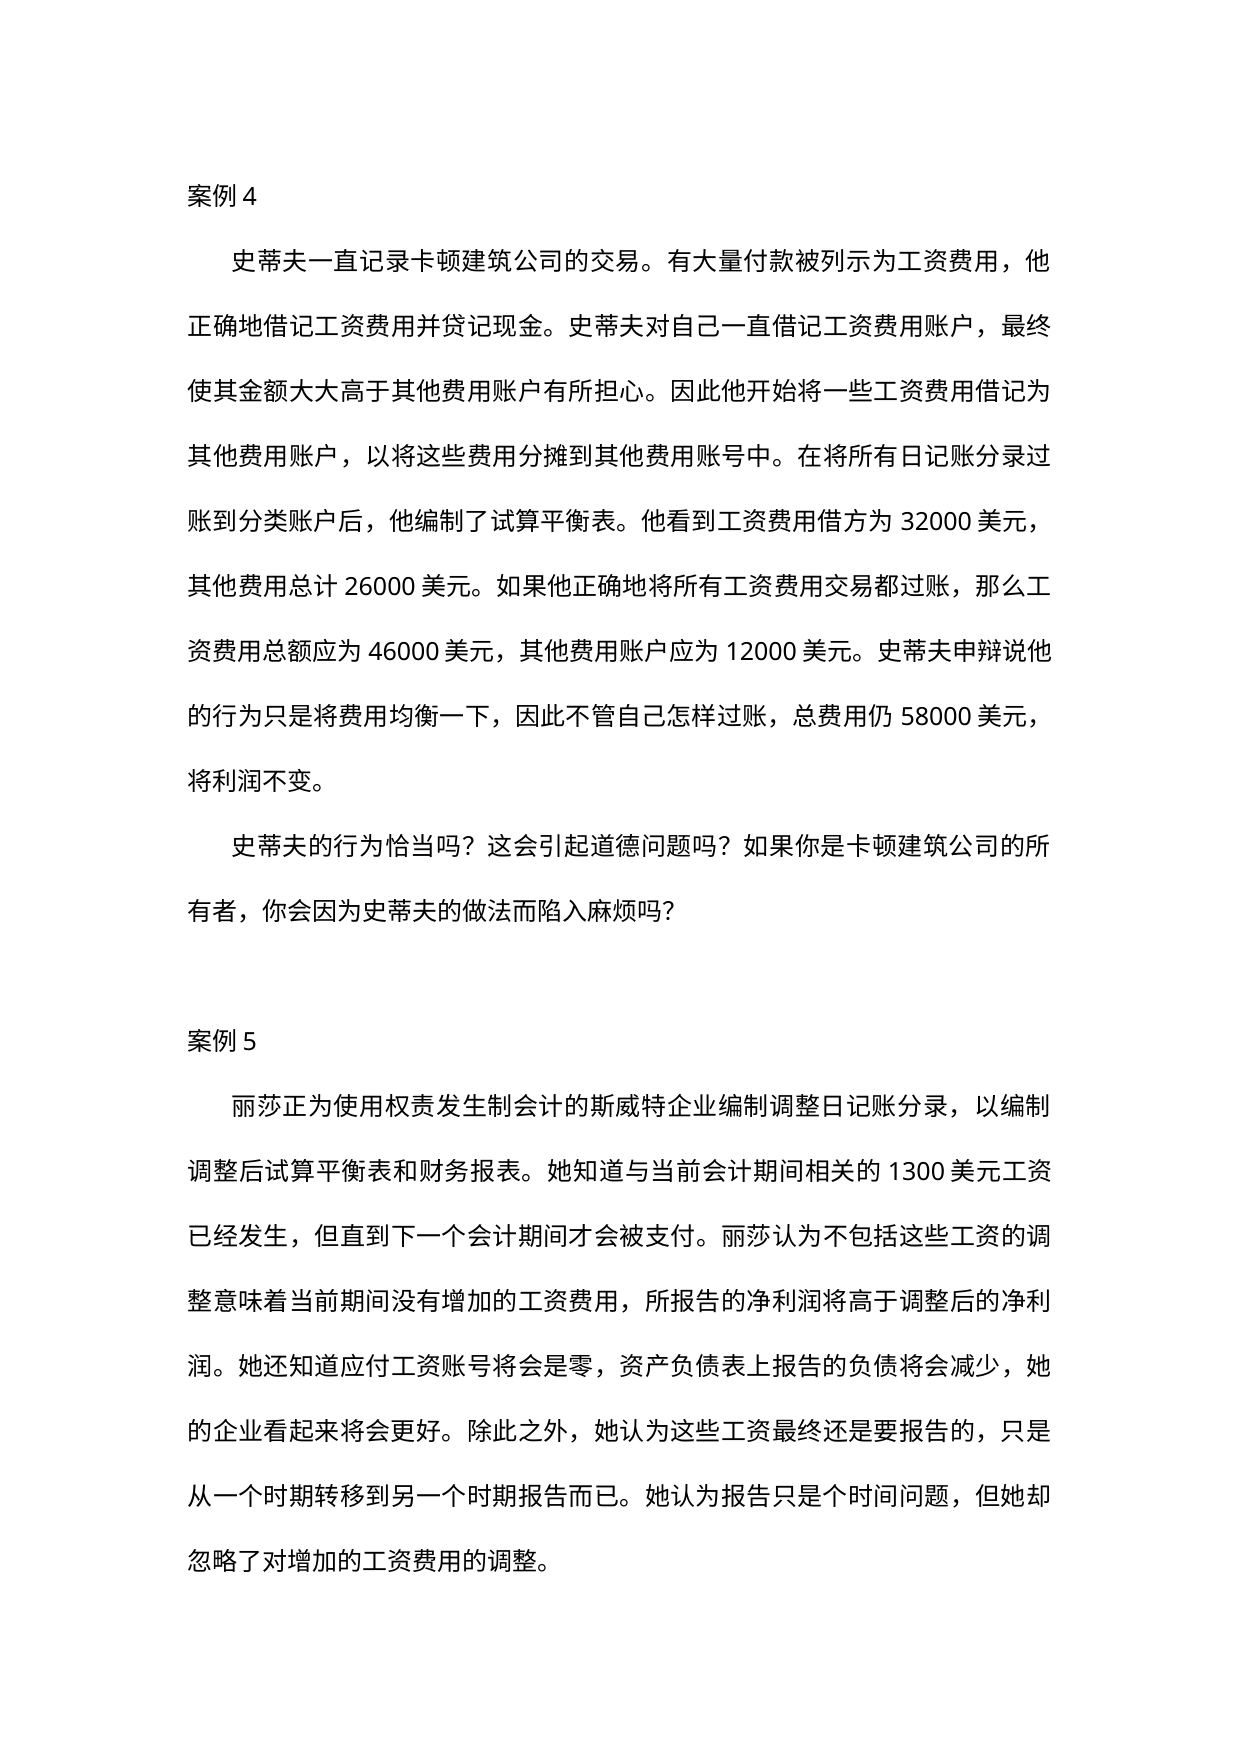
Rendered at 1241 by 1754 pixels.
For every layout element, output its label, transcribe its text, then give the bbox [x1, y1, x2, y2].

text 史蒂夫一直记录卡顿建筑公司的交易。有大量付款被列示为工资费用，他正确地借记工资费用并贷记现金。史蒂夫对自己一直借记工资费用账户，最终使其金额大大高于其他费用账户有所担心。因此他开始将一些工资费用借记为其他费用账户，以将这些费用分摊到其他费用账号中。在将所有日记账分录过账到分类账户后，他编制了试算平衡表。他看到工资费用借方为32000美元，其他费用总计26000美元。如果他正确地将所有工资费用交易都过账，那么工资费用总额应为46000美元，其他费用账户应为12000美元。史蒂夫申辩说他的行为只是将费用均衡一下，因此不管自己怎样过账，总费用仍58000美元，将利润不变。 [187, 227, 1053, 812]
text 史蒂夫的行为恰当吗？这会引起道德问题吗？如果你是卡顿建筑公司的所有者，你会因为史蒂夫的做法而陷入麻烦吗？ [187, 812, 1053, 942]
text 丽莎正为使用权责发生制会计的斯威特企业编制调整日记账分录，以编制调整后试算平衡表和财务报表。她知道与当前会计期间相关的1300美元工资已经发生，但直到下一个会计期间才会被支付。丽莎认为不包括这些工资的调整意味着当前期间没有增加的工资费用，所报告的净利润将高于调整后的净利润。她还知道应付工资账号将会是零，资产负债表上报告的负债将会减少，她的企业看起来将会更好。除此之外，她认为这些工资最终还是要报告的，只是从一个时期转移到另一个时期报告而已。她认为报告只是个时间问题，但她却忽略了对增加的工资费用的调整。 [187, 1072, 1053, 1592]
text 案例4 [187, 162, 1053, 227]
text 案例5 [187, 1007, 1053, 1072]
